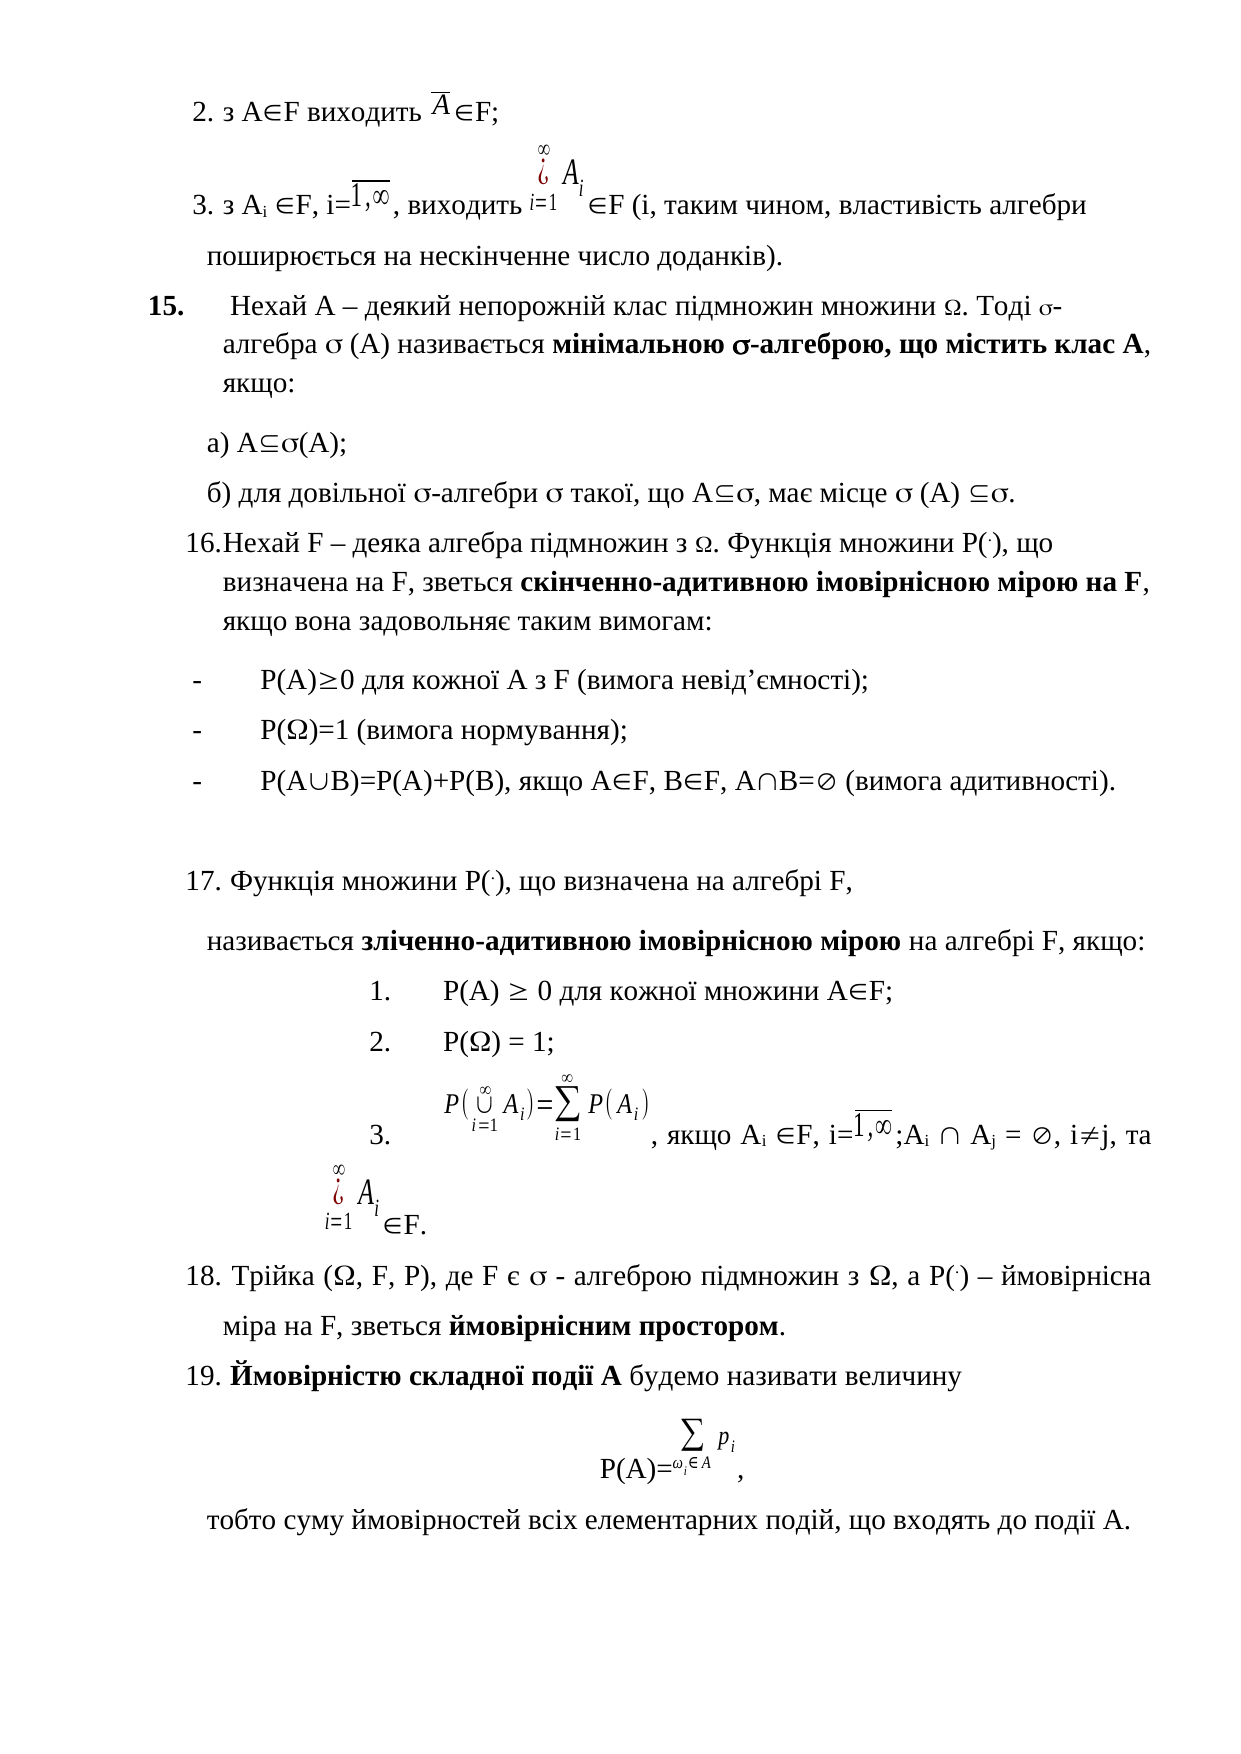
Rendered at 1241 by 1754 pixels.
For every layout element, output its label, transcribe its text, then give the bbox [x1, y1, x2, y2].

list з Аі F, і=, виходить F (і, таким чином, властивість алгебри [148, 144, 1152, 221]
text поширюється на нескінченне число доданків). [148, 238, 1152, 271]
text називається зліченно-адитивною імовірнісною мірою на алгебрі F, якщо: [148, 923, 1152, 956]
list Функція множини Р(.), що визначена на алгебрі F, [185, 863, 1152, 897]
list Ймовірністю складної події А будемо називати величину [185, 1358, 1152, 1392]
list Р() = 1; [325, 1024, 1152, 1057]
list Нехай А – деякий непорожній клас підмножин множини . Тоді -алгебра (А) називається мінімальною -алгеброю, що містить клас А, якщо: [148, 288, 1152, 399]
list Р(АВ)=Р(А)+Р(В), якщо АF, ВF, АВ= (вимога адитивності). [148, 763, 1152, 796]
text Р(А)=, [148, 1418, 1152, 1485]
list , якщо Аі F, і=;Аi Аj = , ij, та F. [325, 1074, 1152, 1241]
text тобто суму ймовірностей всіх елементарних подій, що входять до події А. [148, 1502, 1152, 1535]
list Р(А) 0 для кожної множини АF; [325, 973, 1152, 1007]
list Р()=1 (вимога нормування); [148, 712, 1152, 746]
text б) для довільної -алгебри такої, що А, має місце (А) . [148, 475, 1152, 509]
list з АF виходить F; [148, 88, 1152, 128]
list Р(А)0 для кожної А з F (вимога невід’ємності); [148, 662, 1152, 696]
text а) А(А); [148, 425, 1152, 458]
list Трійка (, F, P), де F є - алгеброю підмножин з , а Р(.) – ймовірнісна міра на F, зветься ймовірнісним простором. [185, 1258, 1152, 1342]
list Нехай F – деяка алгебра підмножин з . Функція множини Р(.), що визначена на F, зветься скінченно-адитивною імовірнісною мірою на F, якщо вона задовольняє таким вимогам: [185, 526, 1152, 636]
